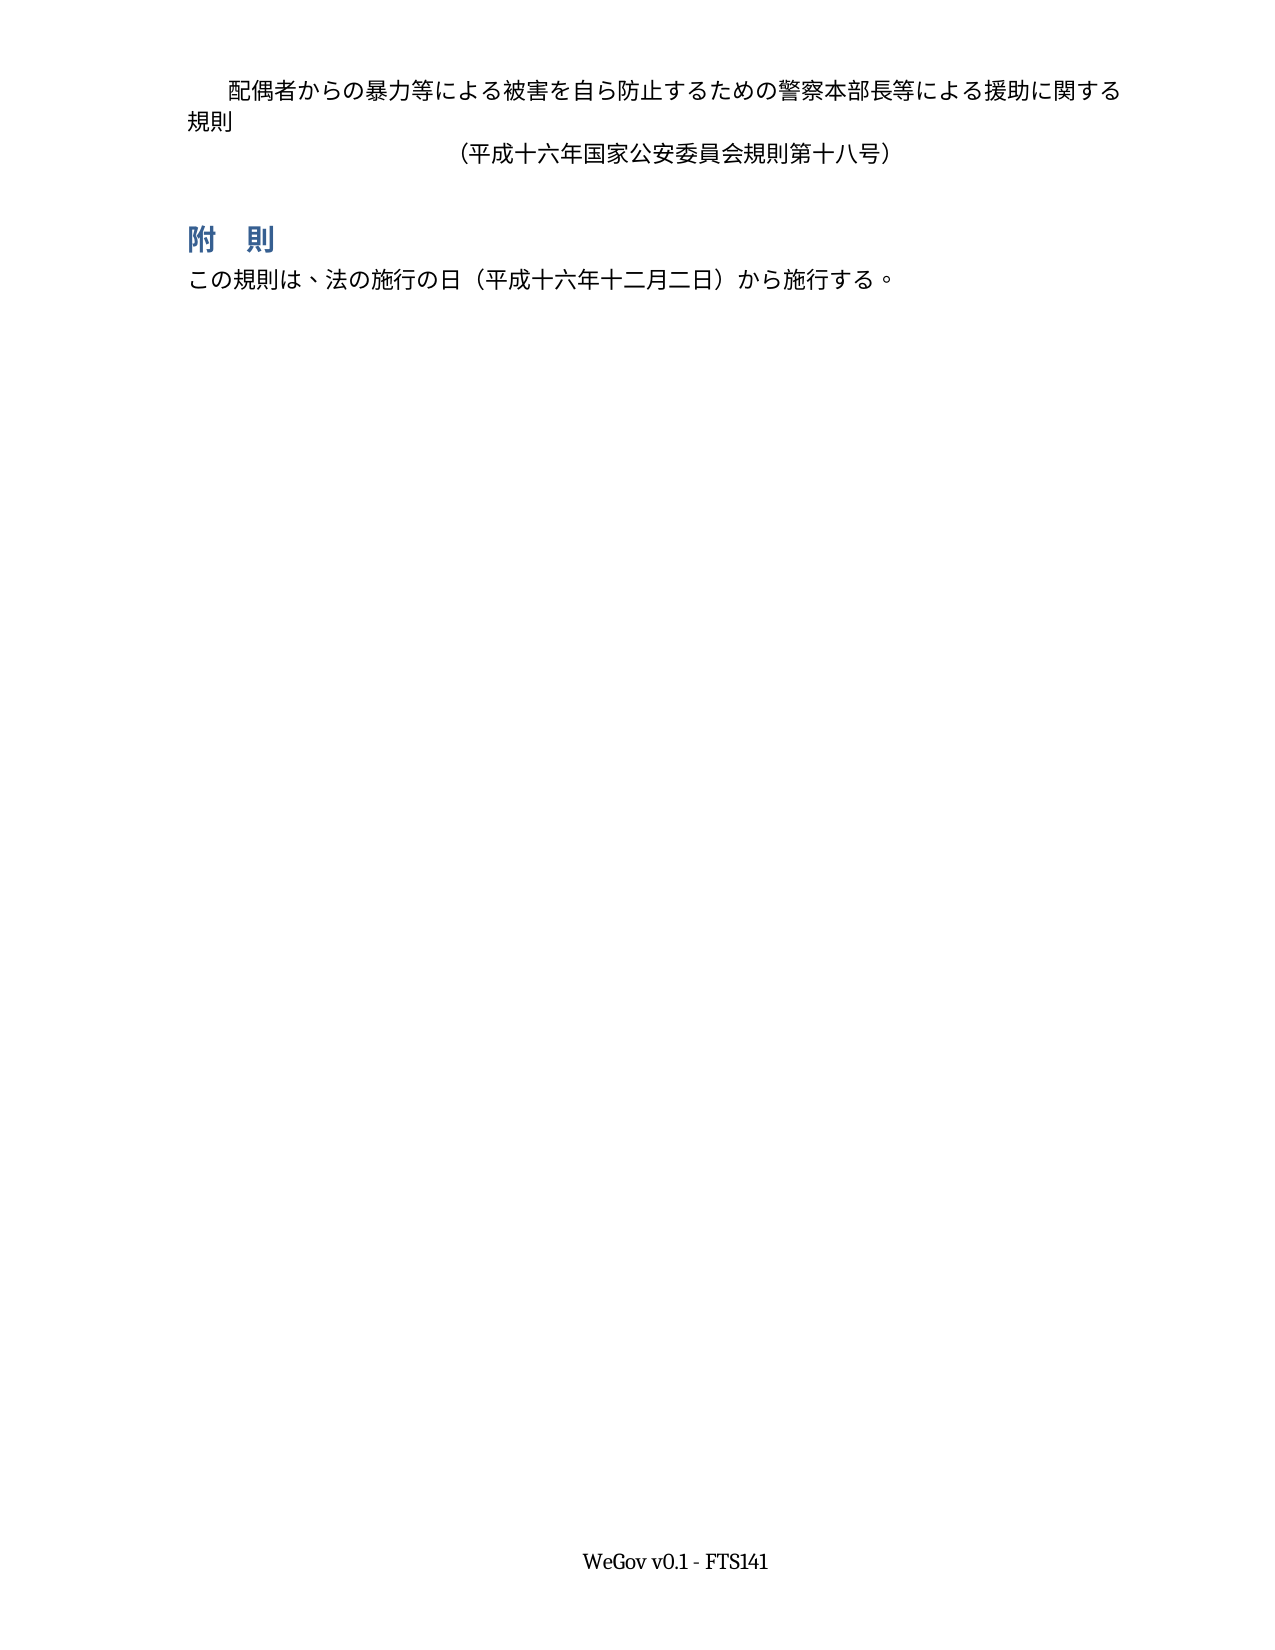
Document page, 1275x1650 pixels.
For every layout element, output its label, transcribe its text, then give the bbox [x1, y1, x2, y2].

subtitle 附 則 [187, 219, 1087, 258]
text この規則は、法の施行の日（平成十六年十二月二日）から施行する。 [187, 264, 1087, 296]
